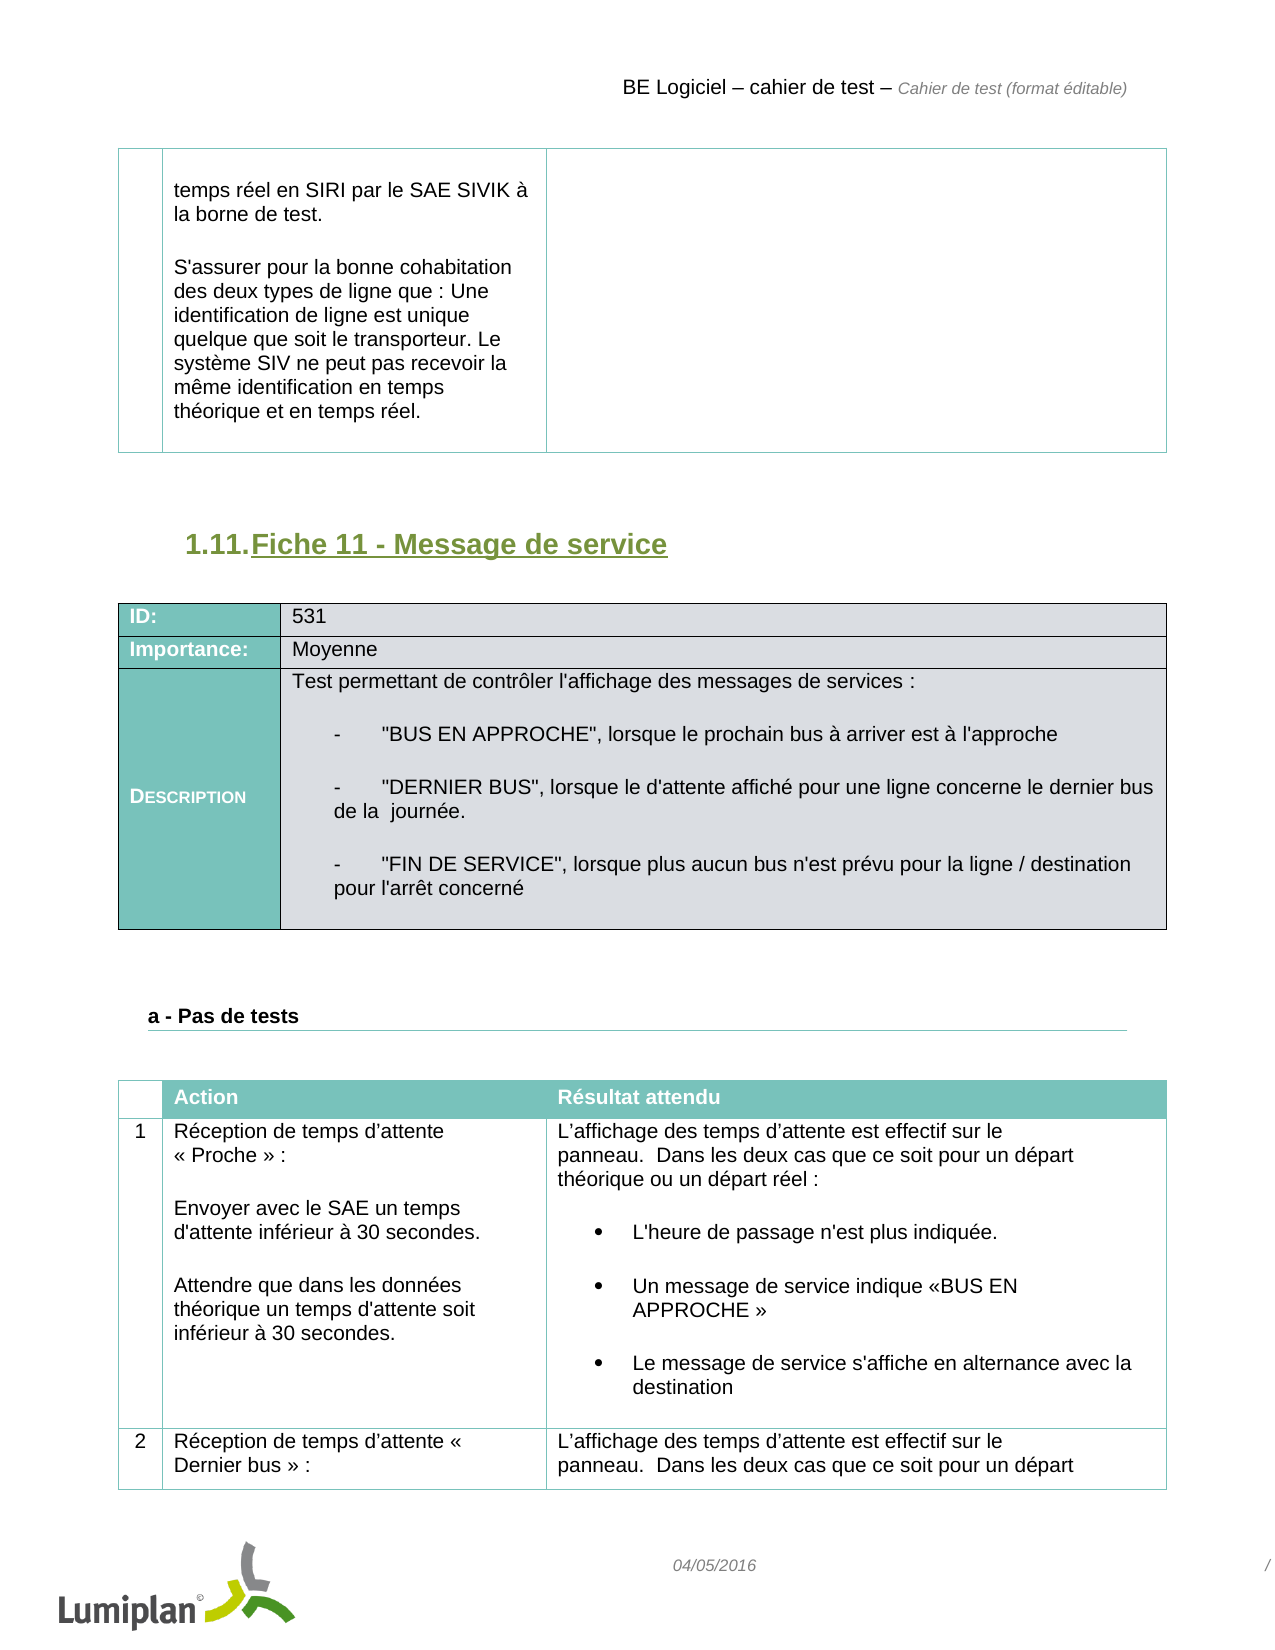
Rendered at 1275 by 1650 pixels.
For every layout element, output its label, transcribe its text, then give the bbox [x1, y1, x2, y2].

table_header 1 [119, 1119, 162, 1428]
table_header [547, 149, 1166, 452]
table_header L’affichage des temps d’attente est effectif sur le panneau. Dans les deux cas que ce soit pour un départ théorique ou un départ réel : L'heure de passage n'est plus indiquée. Un message de service indique «BUS EN APPROCHE » Le message de service s'affiche en alternance avec la destination [547, 1119, 1166, 1428]
text a - Pas de tests [148, 1004, 1127, 1030]
subtitle Fiche 11 - Message de service [185, 527, 1127, 560]
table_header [547, 1429, 1166, 1489]
table_header 531 [281, 604, 1166, 636]
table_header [163, 1429, 546, 1489]
table_header ID: [119, 604, 280, 636]
table_cell Importance: [119, 637, 280, 668]
table_cell Description [119, 669, 280, 929]
table_header Résultat attendu [547, 1081, 1166, 1118]
table_cell Test permettant de contrôler l'affichage des messages de services : - "BUS EN APPROCHE", lorsque le prochain bus à arriver est à l'approche - "DERNIER BUS", lorsque le d'attente affiché pour une ligne concerne le dernier bus de la journée. - "FIN DE SERVICE", lorsque plus aucun bus n'est prévu pour la ligne / destination pour l'arrêt concerné [281, 669, 1166, 929]
table_header 4 [119, 149, 162, 452]
table_header [119, 1081, 162, 1118]
picture [49, 1534, 302, 1635]
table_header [163, 149, 546, 452]
table_header Action [163, 1081, 546, 1118]
table_header 2 [119, 1429, 162, 1489]
table_header Réception de temps d’attente « Proche » : Envoyer avec le SAE un temps d'attente inférieur à 30 secondes. Attendre que dans les données théorique un temps d'attente soit inférieur à 30 secondes. [163, 1119, 546, 1428]
table_cell Moyenne [281, 637, 1166, 668]
